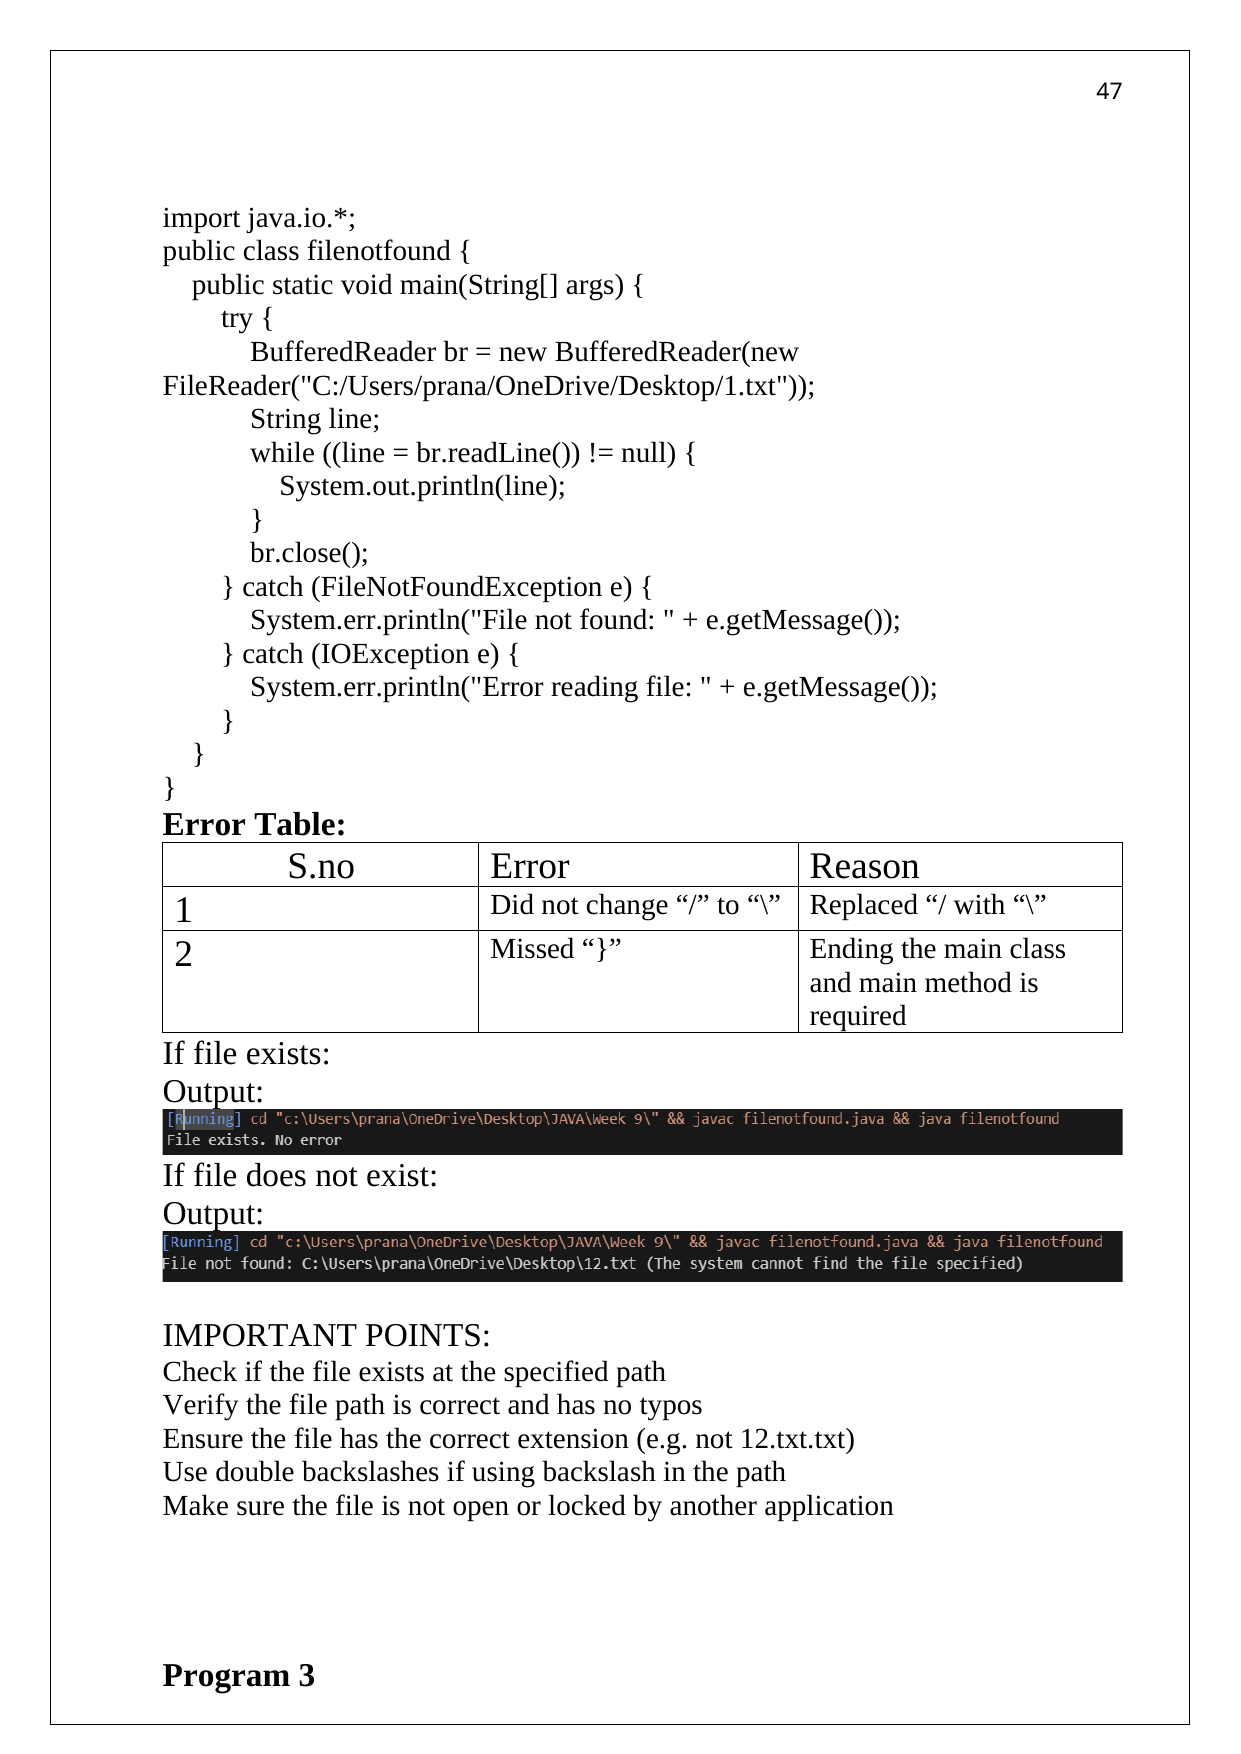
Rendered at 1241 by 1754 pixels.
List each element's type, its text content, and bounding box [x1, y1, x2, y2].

text Verify the file path is correct and has no typos [162, 1387, 1122, 1421]
text } catch (FileNotFoundException e) { [162, 569, 1122, 602]
picture [162, 1231, 1123, 1282]
text Error Table: [162, 804, 1122, 842]
text Ensure the file has the correct extension (e.g. not 12.txt.txt) [162, 1421, 1122, 1454]
table_cell 1 [163, 887, 478, 930]
table_header Error [479, 843, 798, 886]
text } [162, 703, 1122, 737]
text IMPORTANT POINTS: [162, 1315, 1122, 1354]
picture [162, 1109, 1123, 1155]
text public class filenotfound { [162, 233, 1122, 267]
text Use double backslashes if using backslash in the path [162, 1454, 1122, 1488]
text } [162, 502, 1122, 535]
table_cell Did not change “/” to “\” [479, 887, 798, 930]
text If file does not exist: [162, 1155, 1122, 1193]
text } [162, 770, 1122, 804]
text } catch (IOException e) { [162, 636, 1122, 669]
table_header Reason [799, 843, 1122, 886]
text Program 3 [162, 1656, 1122, 1694]
table_cell Missed “}” [479, 931, 798, 1032]
text Output: [162, 1193, 1122, 1231]
text br.close(); [162, 535, 1122, 569]
text public static void main(String[] args) { [162, 267, 1122, 301]
text System.err.println("Error reading file: " + e.getMessage()); [162, 669, 1122, 703]
table_cell Ending the main class and main method is required [799, 931, 1122, 1032]
table_cell 2 [163, 931, 478, 1032]
text If file exists: [162, 1033, 1122, 1071]
text Make sure the file is not open or locked by another application [162, 1488, 1122, 1521]
text System.out.println(line); [162, 468, 1122, 502]
text Check if the file exists at the specified path [162, 1354, 1122, 1387]
text try { [162, 301, 1122, 334]
text BufferedReader br = new BufferedReader(new FileReader("C:/Users/prana/OneDrive/Desktop/1.txt")); [162, 334, 1122, 401]
table_cell Replaced “/ with “\” [799, 887, 1122, 930]
text String line; [162, 401, 1122, 435]
text import java.io.*; [162, 200, 1122, 233]
text } [162, 737, 1122, 770]
text System.err.println("File not found: " + e.getMessage()); [162, 602, 1122, 636]
table_header S.no [163, 843, 478, 886]
text Output: [162, 1071, 1122, 1109]
text while ((line = br.readLine()) != null) { [162, 435, 1122, 468]
